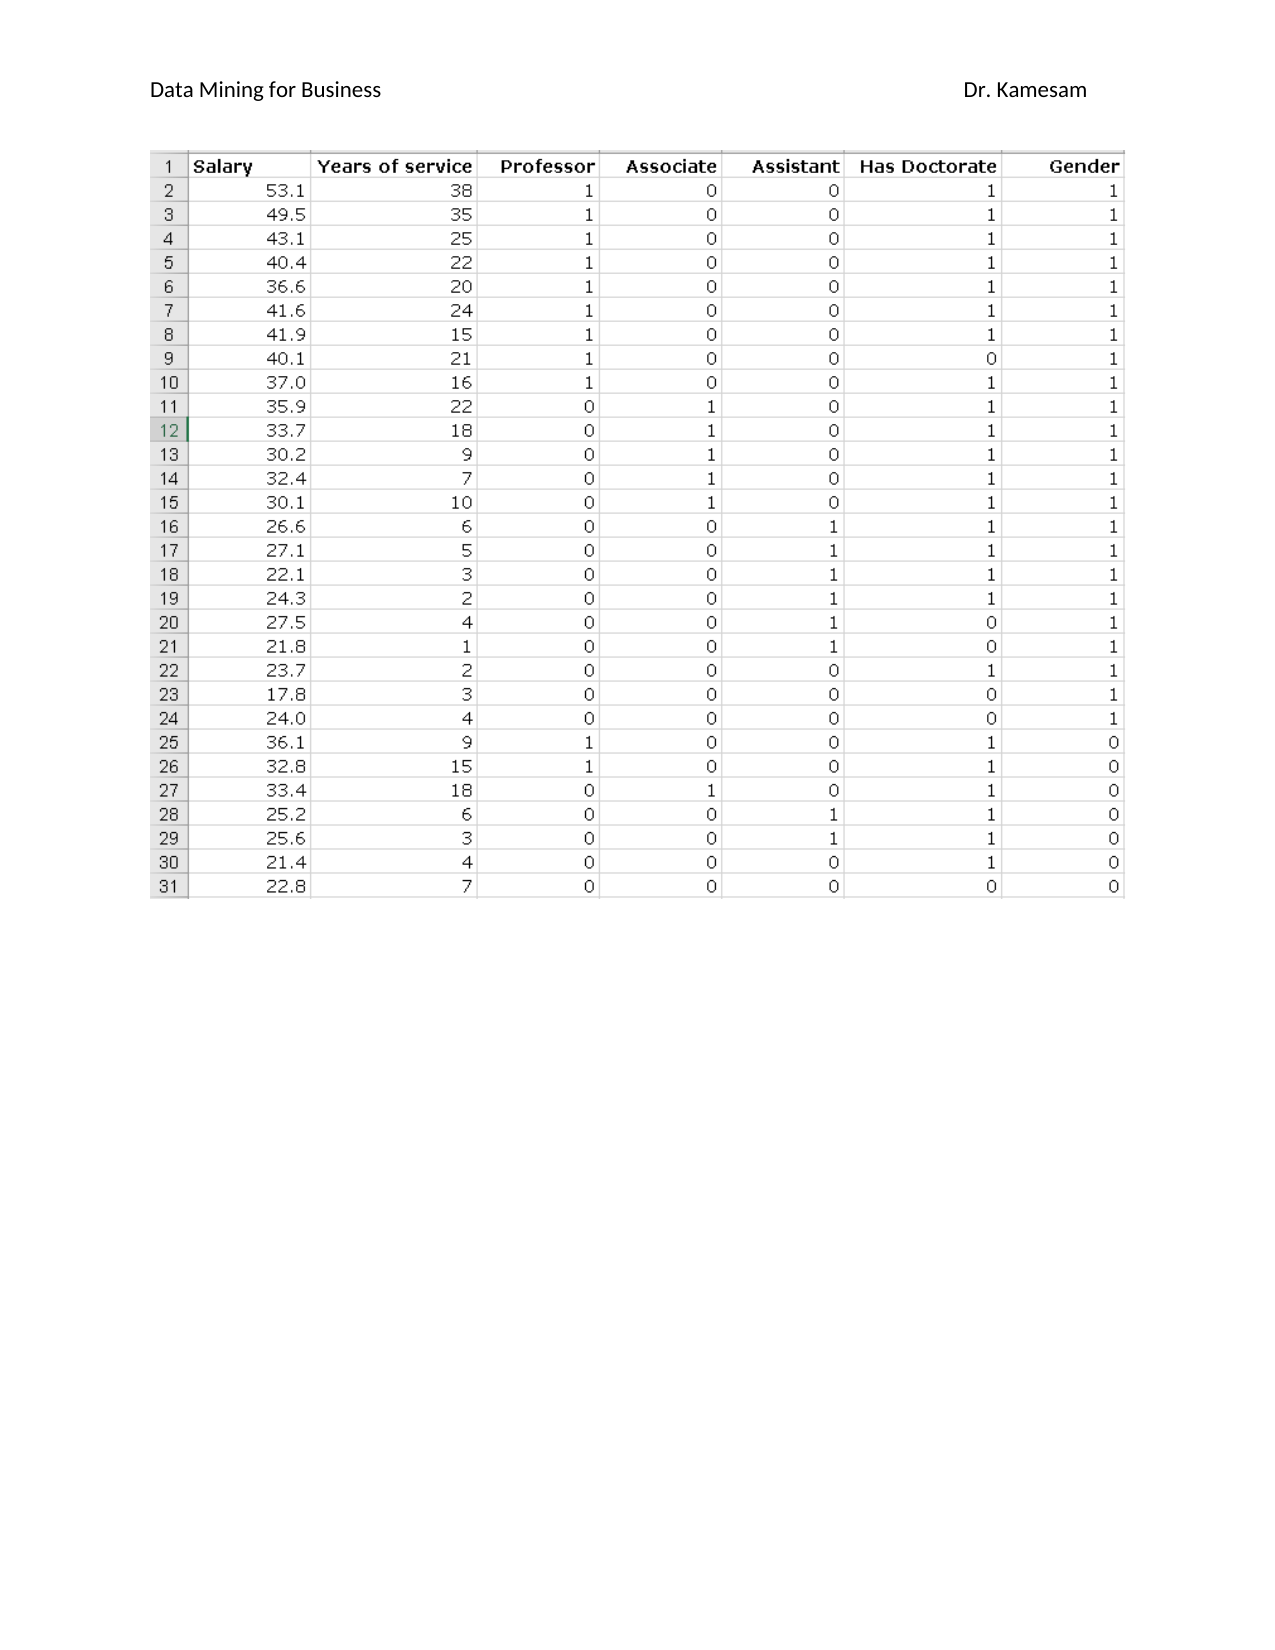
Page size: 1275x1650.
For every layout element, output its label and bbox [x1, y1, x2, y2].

picture [150, 150, 1125, 899]
